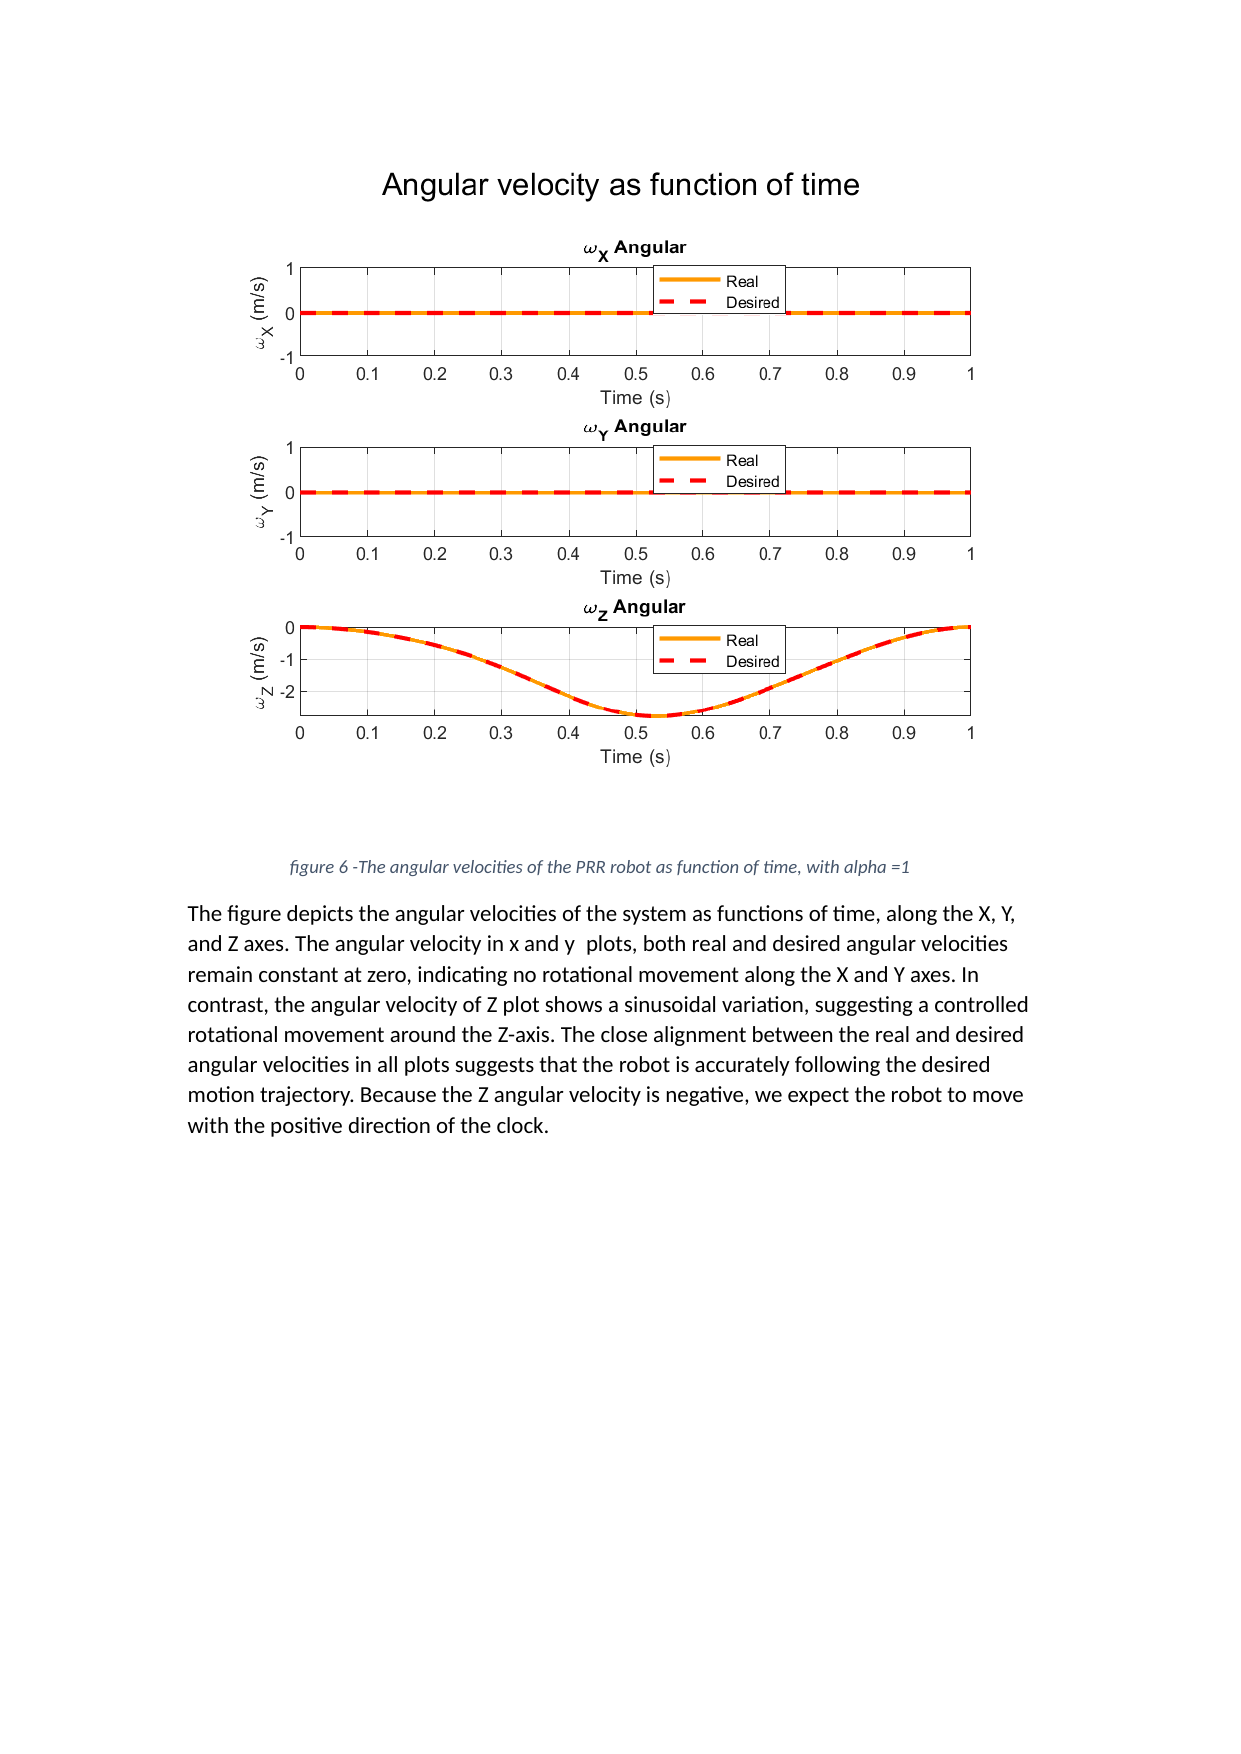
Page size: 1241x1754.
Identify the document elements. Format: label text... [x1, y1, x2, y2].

picture [187, 153, 1053, 802]
text The figure depicts the angular velocities of the system as functions of time, along the X, Y, and Z axes. The angular velocity in x and y ​ plots, both real and desired angular velocities remain constant at zero, indicating no rotational movement along the X and Y axes. In contrast, the angular velocity of Z plot shows a sinusoidal variation, suggesting a controlled rotational movement around the Z-axis. The close alignment between the real and desired angular velocities in all plots suggests that the robot is accurately following the desired motion trajectory. Because the Z angular velocity is negative, we expect the robot to move with the positive direction of the clock. [187, 851, 1053, 1139]
